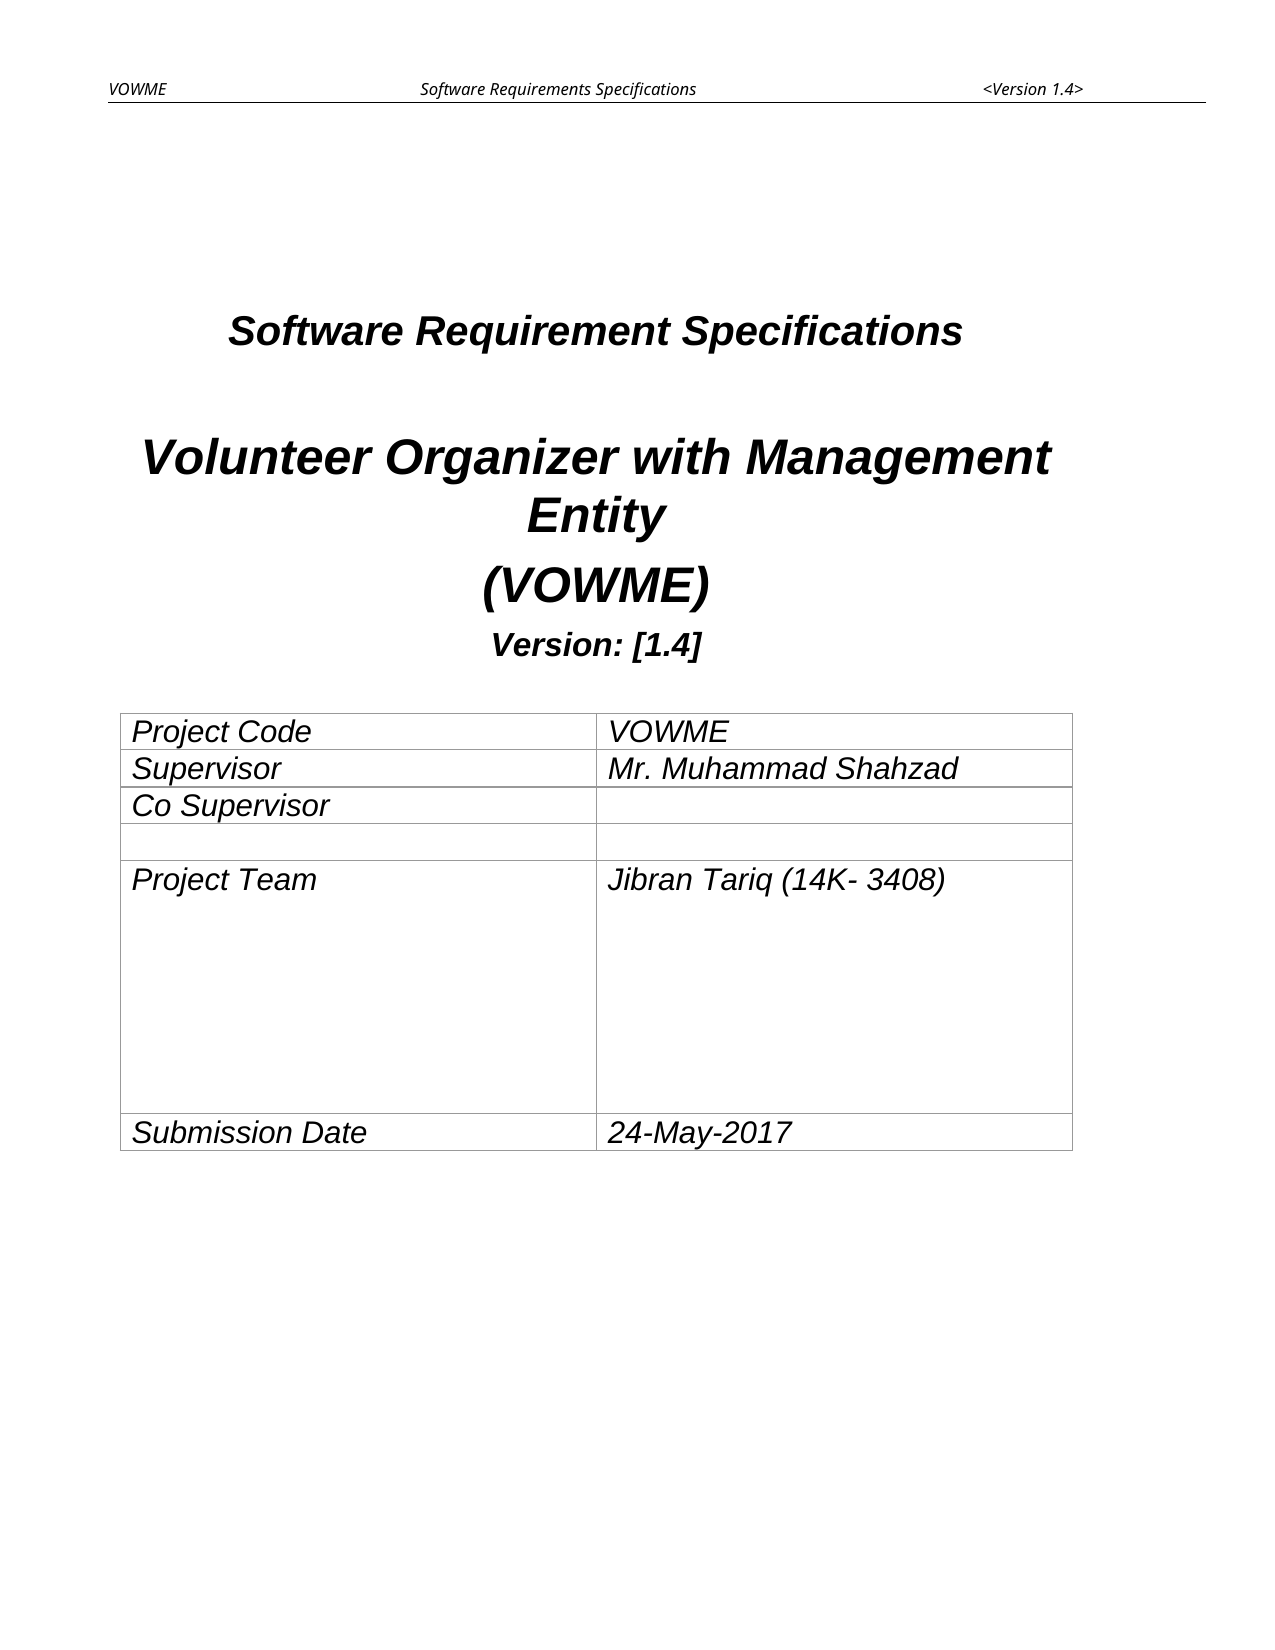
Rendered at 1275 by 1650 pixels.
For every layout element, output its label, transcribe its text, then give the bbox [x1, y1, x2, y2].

table_header Software Requirement Specifications Volunteer Organizer with Management Entity (VOWME) Version: [1.4] [109, 127, 1083, 1578]
